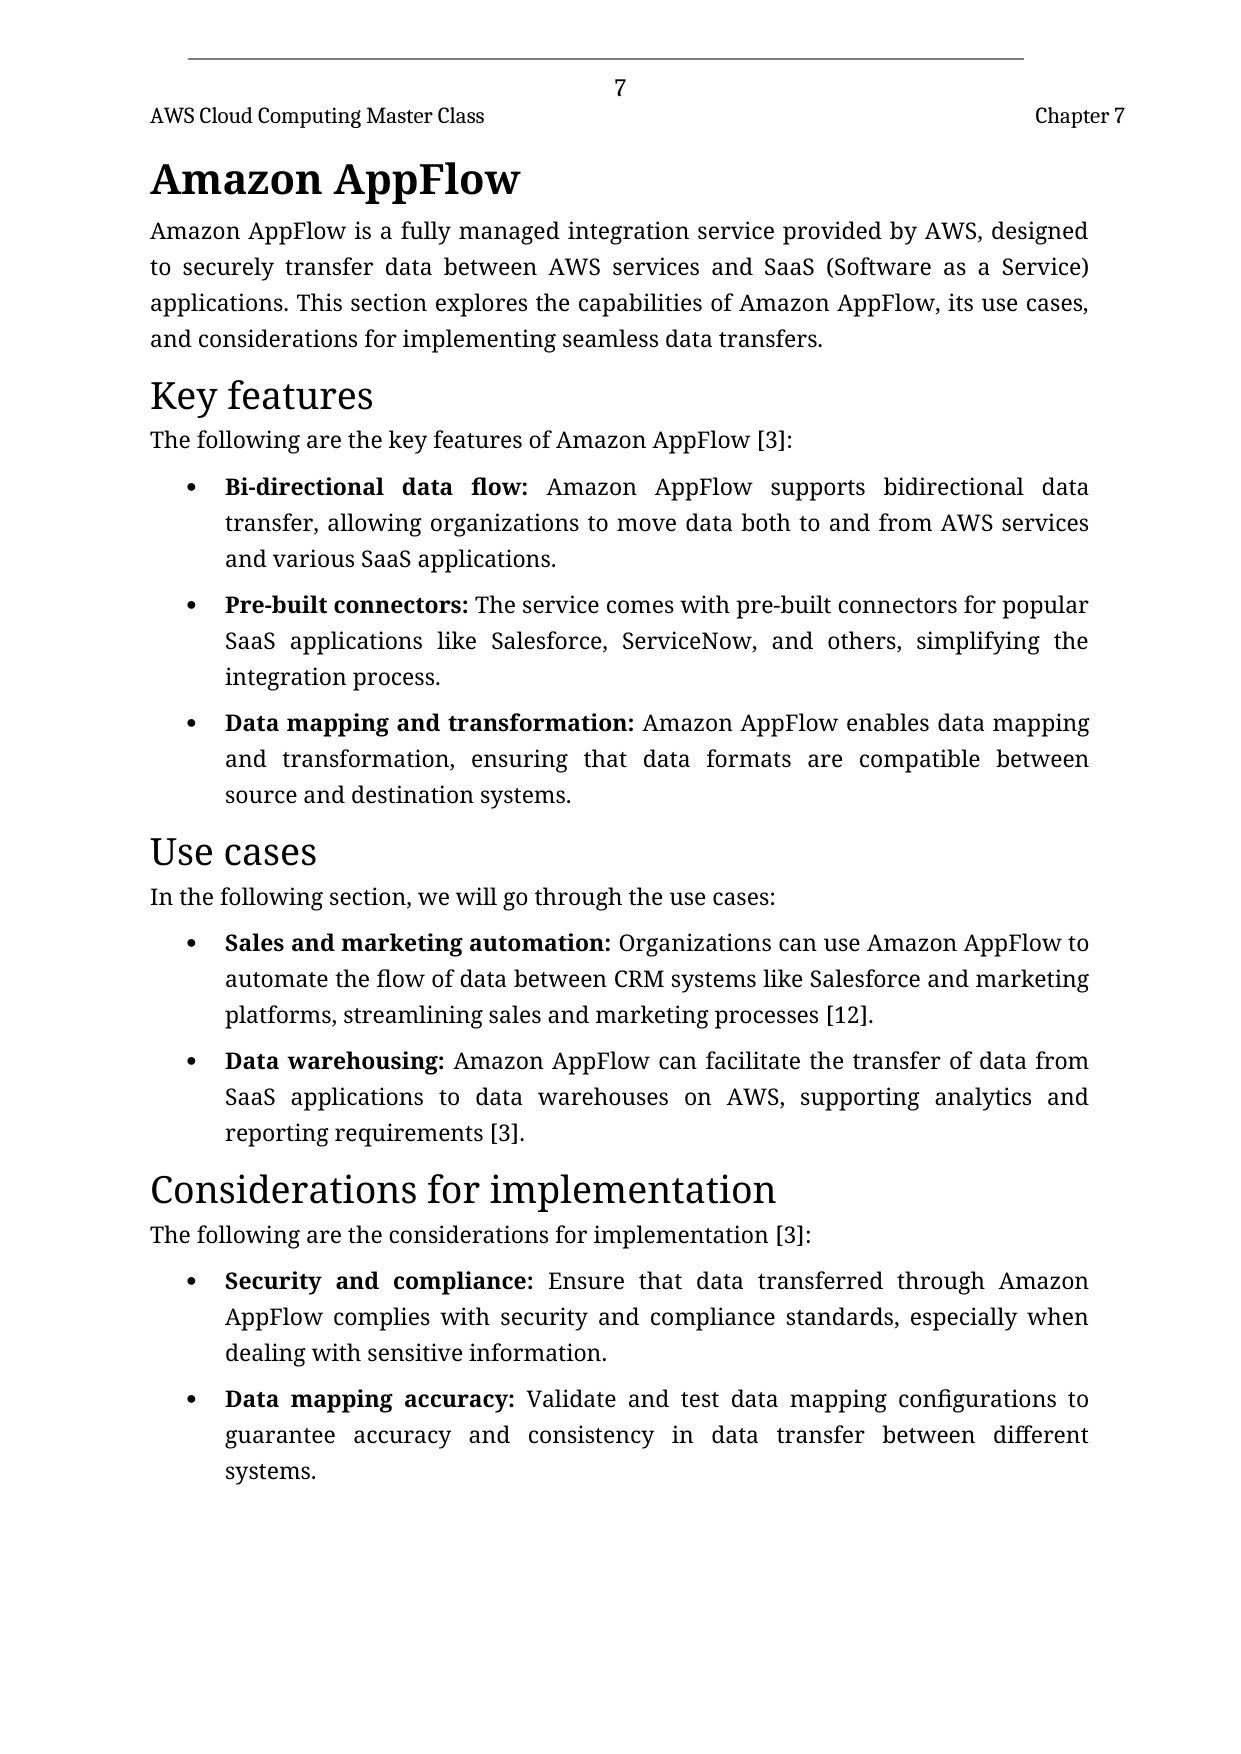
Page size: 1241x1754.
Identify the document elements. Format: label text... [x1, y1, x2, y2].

list Data mapping accuracy: Validate and test data mapping configurations to guarantee accuracy and consistency in data transfer between different systems. [187, 1383, 1090, 1486]
subtitle Amazon AppFlow [150, 150, 1090, 207]
text Use cases [150, 826, 1090, 877]
list Data warehousing: Amazon AppFlow can facilitate the transfer of data from SaaS applications to data warehouses on AWS, supporting analytics and reporting requirements. [187, 1045, 1090, 1148]
list Sales and marketing automation: Organizations can use Amazon AppFlow to automate the flow of data between CRM systems like Salesforce and marketing platforms, streamlining sales and marketing processes. [187, 927, 1090, 1030]
list Pre-built connectors: The service comes with pre-built connectors for popular SaaS applications like Salesforce, ServiceNow, and others, simplifying the integration process. [187, 589, 1090, 692]
text Considerations for implementation [150, 1163, 1090, 1214]
text In the following section, we will go through the use cases: [150, 881, 1090, 912]
list Bi-directional data flow: Amazon AppFlow supports bidirectional data transfer, allowing organizations to move data both to and from AWS services and various SaaS applications. [187, 471, 1090, 574]
text The following are the key features of Amazon AppFlow: [150, 424, 1090, 456]
text The following are the considerations for implementation: [150, 1218, 1090, 1250]
list Security and compliance: Ensure that data transferred through Amazon AppFlow complies with security and compliance standards, especially when dealing with sensitive information. [187, 1265, 1090, 1368]
text Amazon AppFlow is a fully managed integration service provided by AWS, designed to securely transfer data between AWS services and SaaS (Software as a Service) applications. This section explores the capabilities of Amazon AppFlow, its use cases, and considerations for implementing seamless data transfers. [150, 215, 1090, 354]
text Key features [150, 369, 1090, 420]
list Data mapping and transformation: Amazon AppFlow enables data mapping and transformation, ensuring that data formats are compatible between source and destination systems. [187, 707, 1090, 810]
